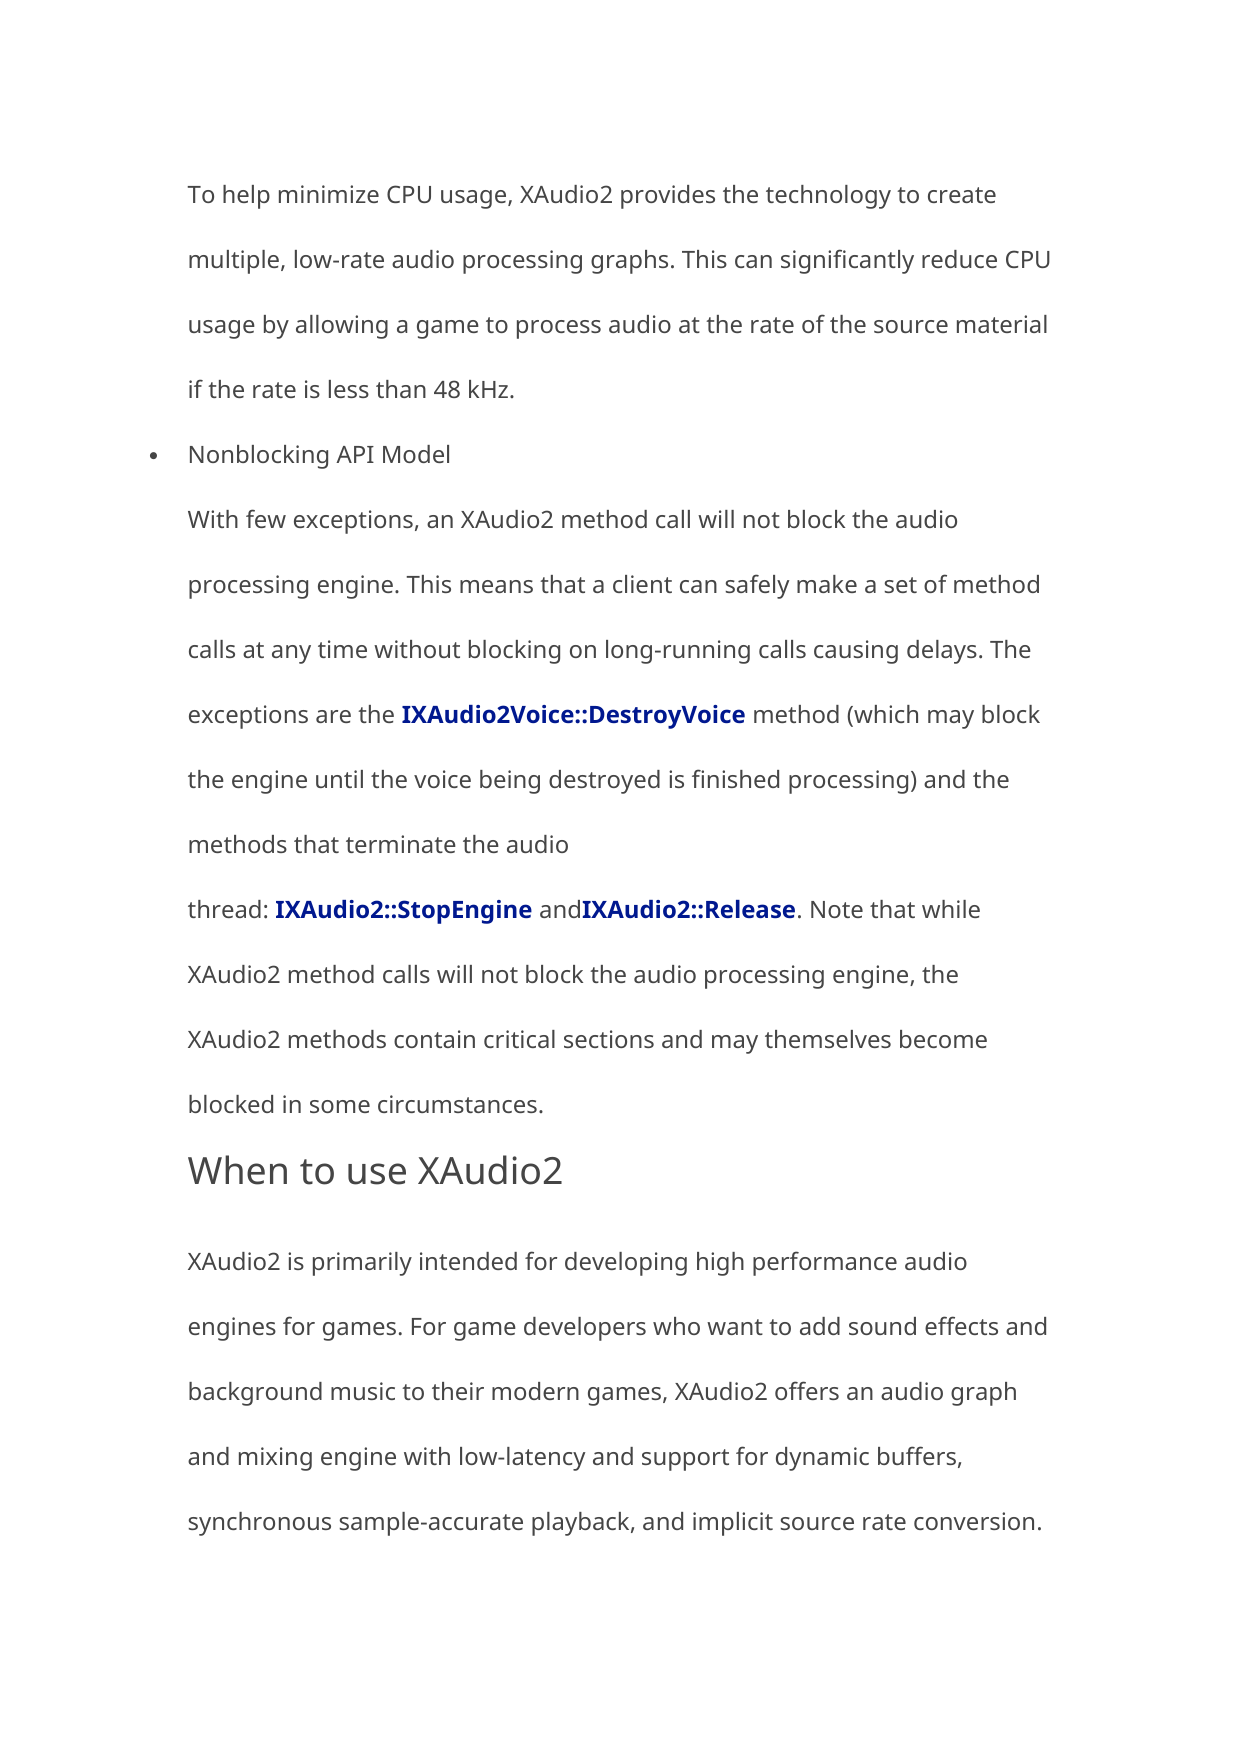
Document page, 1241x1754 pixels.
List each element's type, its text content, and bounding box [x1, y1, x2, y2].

text When to use XAudio2 [187, 1137, 1053, 1202]
text With few exceptions, an XAudio2 method call will not block the audio processing engine. This means that a client can safely make a set of method calls at any time without blocking on long-running calls causing delays. The exceptions are the IXAudio2Voice::DestroyVoice method (which may block the engine until the voice being destroyed is finished processing) and the methods that terminate the audio thread: IXAudio2::StopEngine andIXAudio2::Release. Note that while XAudio2 method calls will not block the audio processing engine, the XAudio2 methods contain critical sections and may themselves become blocked in some circumstances. [187, 487, 1053, 1137]
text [187, 1228, 1053, 1553]
text To help minimize CPU usage, XAudio2 provides the technology to create multiple, low-rate audio processing graphs. This can significantly reduce CPU usage by allowing a game to process audio at the rate of the source material if the rate is less than 48 kHz. [187, 162, 1053, 422]
list Nonblocking API Model [150, 422, 1053, 487]
